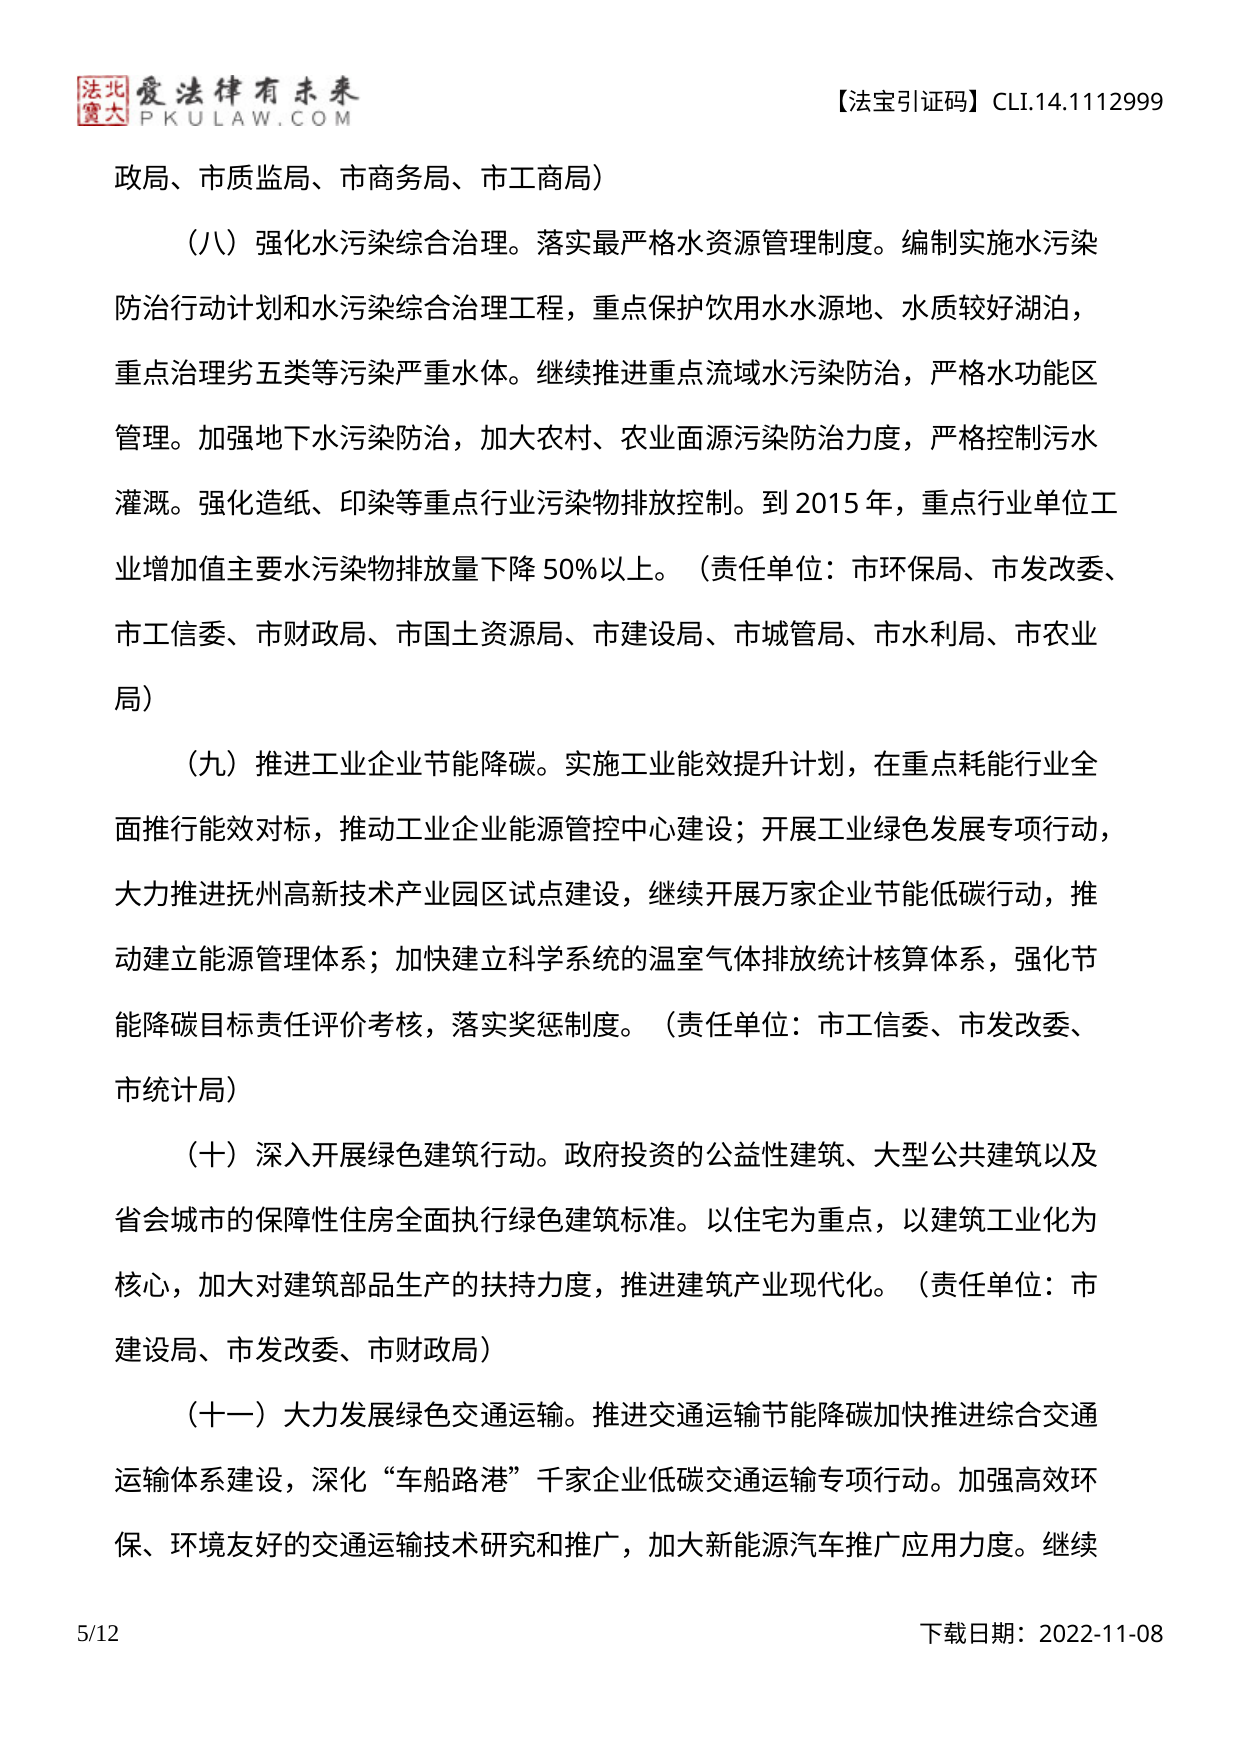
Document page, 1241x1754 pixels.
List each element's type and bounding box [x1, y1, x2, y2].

picture [76, 75, 361, 126]
text [114, 156, 1126, 1564]
